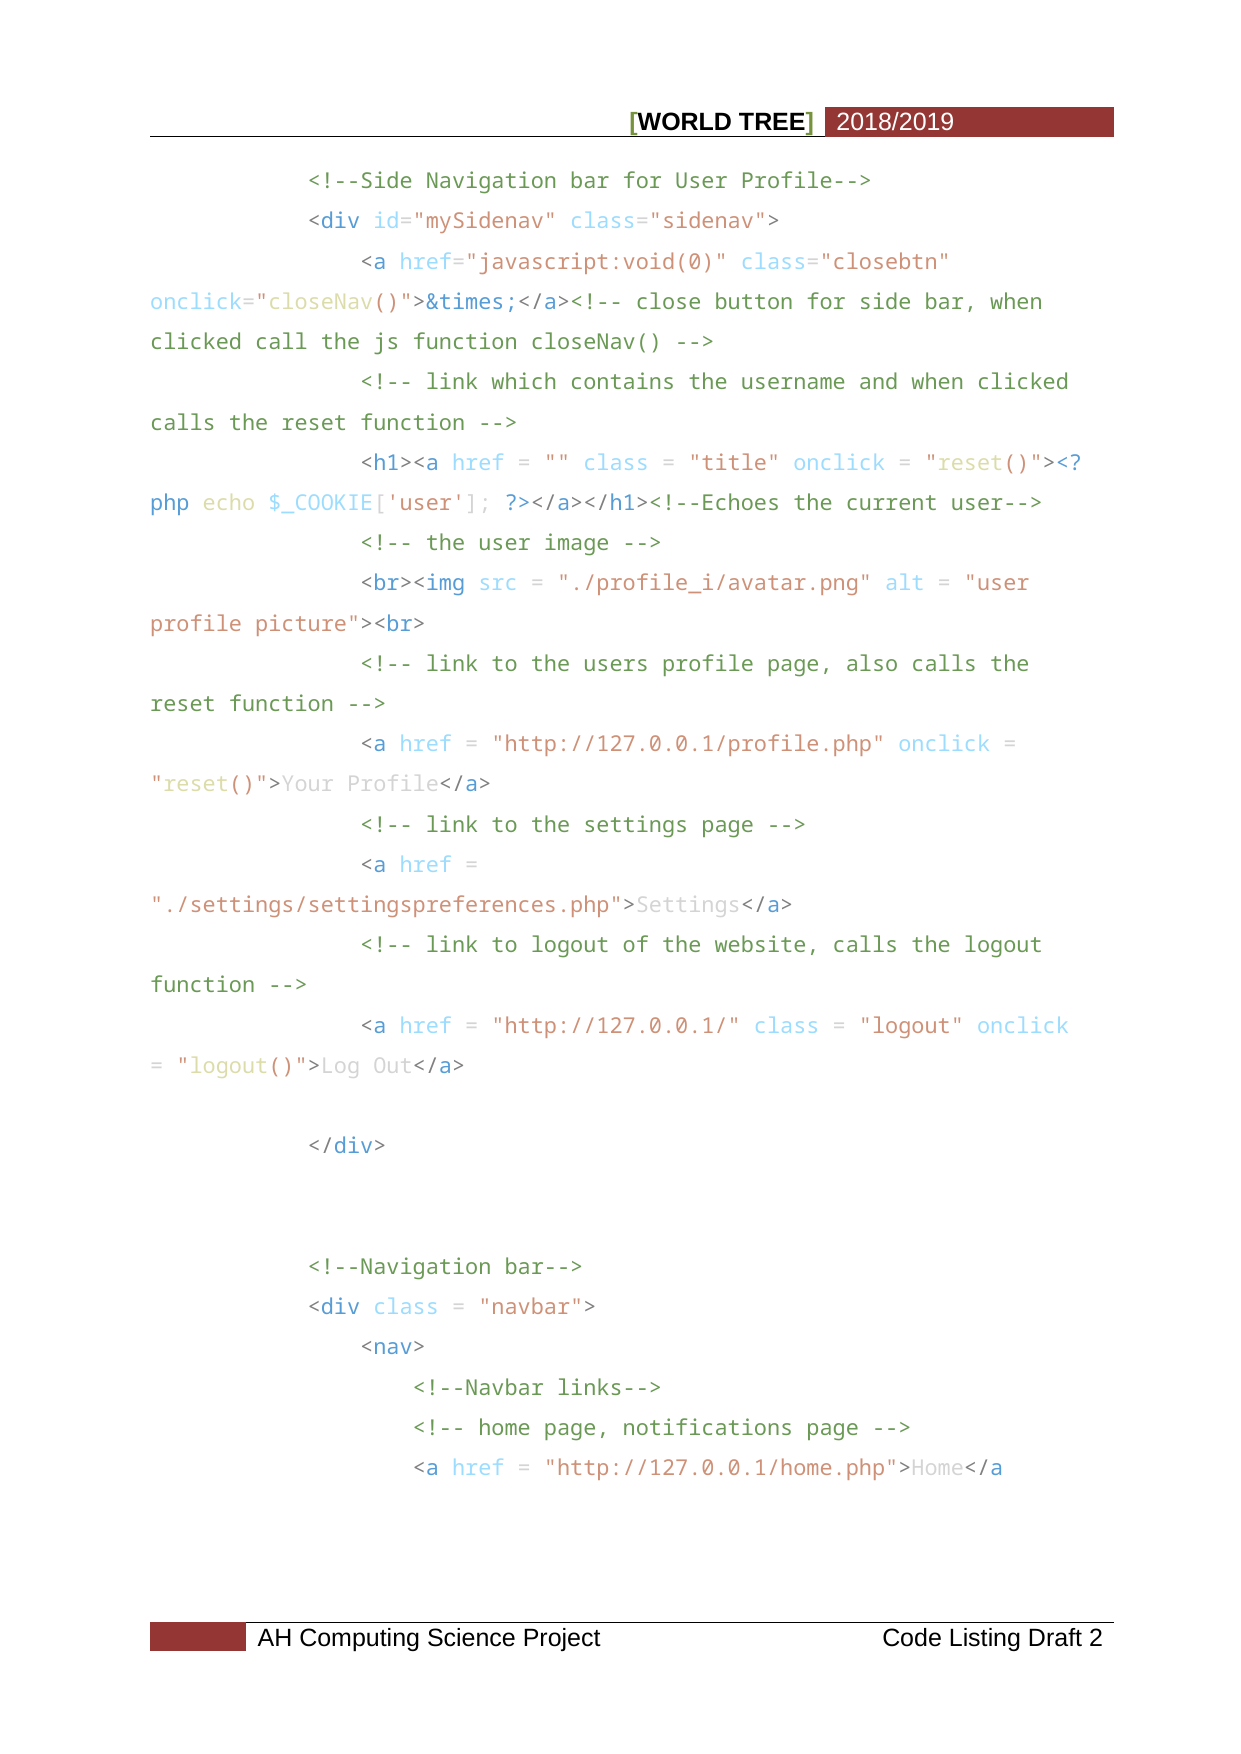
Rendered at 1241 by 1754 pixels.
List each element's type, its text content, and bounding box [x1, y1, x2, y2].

text <a href = "http://127.0.0.1/profile.php" onclick = "reset()">Your Profile</a> [150, 728, 1090, 798]
text <!-- link to the users profile page, also calls the reset function --> [150, 648, 1090, 718]
text <!--Navbar links--> [150, 1372, 1090, 1401]
text <!--Navigation bar--> [150, 1251, 1090, 1281]
text </div> [150, 1130, 1090, 1160]
text <a href = "http://127.0.0.1/" class = "logout" onclick = "logout()">Log Out</a> [150, 1010, 1090, 1080]
text <br><img src = "./profile_i/avatar.png" alt = "user profile picture"><br> [150, 567, 1090, 637]
text <h1><a href = "" class = "title" onclick = "reset()"><?php echo $_COOKIE['user']; ?></a></h1><!--Echoes the current user--> [150, 447, 1090, 517]
text <a href = "http://127.0.0.1/home.php">Home</a [150, 1452, 1090, 1482]
text <div id="mySidenav" class="sidenav"> [150, 206, 1090, 235]
text <a href = "./settings/settingspreferences.php">Settings</a> [150, 849, 1090, 919]
text <!-- link to logout of the website, calls the logout function --> [150, 929, 1090, 999]
text <!-- link to the settings page --> [150, 809, 1090, 838]
text <div class = "navbar"> [150, 1291, 1090, 1321]
text <a href="javascript:void(0)" class="closebtn" onclick="closeNav()">&times;</a><!-- close button for side bar, when clicked call the js function closeNav() --> [150, 246, 1090, 356]
text <!-- the user image --> [150, 527, 1090, 557]
text <!--Side Navigation bar for User Profile--> [150, 165, 1090, 195]
text <!-- home page, notifications page --> [150, 1412, 1090, 1442]
text <!-- link which contains the username and when clicked calls the reset function --> [150, 366, 1090, 436]
text <nav> [150, 1331, 1090, 1361]
